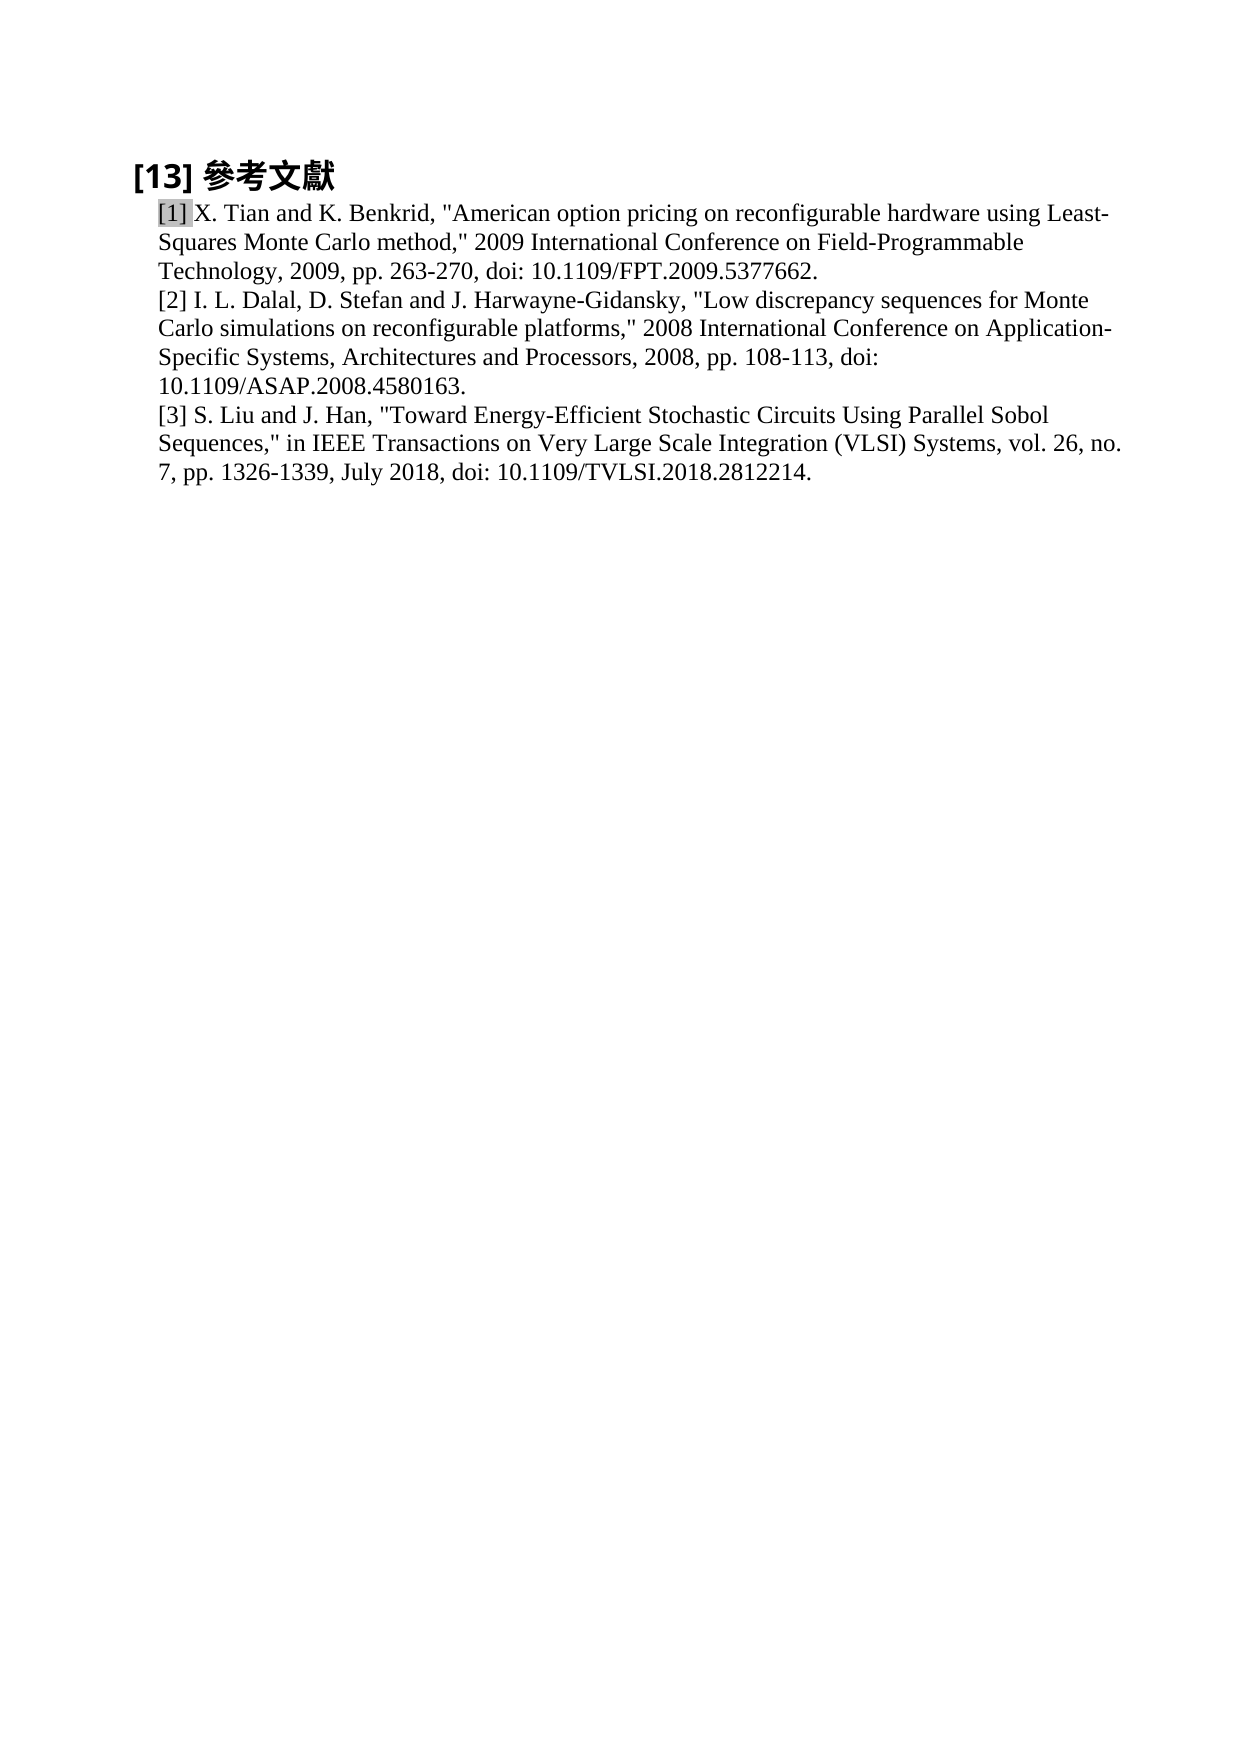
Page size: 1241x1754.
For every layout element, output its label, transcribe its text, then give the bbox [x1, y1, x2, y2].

text [1] X. Tian and K. Benkrid, "American option pricing on reconfigurable hardware using Least-Squares Monte Carlo method," 2009 International Conference on Field-Programmable Technology, 2009, pp. 263-270, doi: 10.1109/FPT.2009.5377662. [158, 198, 1122, 285]
text [3] S. Liu and J. Han, "Toward Energy-Efficient Stochastic Circuits Using Parallel Sobol Sequences," in IEEE Transactions on Very Large Scale Integration (VLSI) Systems, vol. 26, no. 7, pp. 1326-1339, July 2018, doi: 10.1109/TVLSI.2018.2812214. [158, 400, 1122, 486]
text [2] I. L. Dalal, D. Stefan and J. Harwayne-Gidansky, "Low discrepancy sequences for Monte Carlo simulations on reconfigurable platforms," 2008 International Conference on Application-Specific Systems, Architectures and Processors, 2008, pp. 108-113, doi: 10.1109/ASAP.2008.4580163. [158, 285, 1122, 400]
